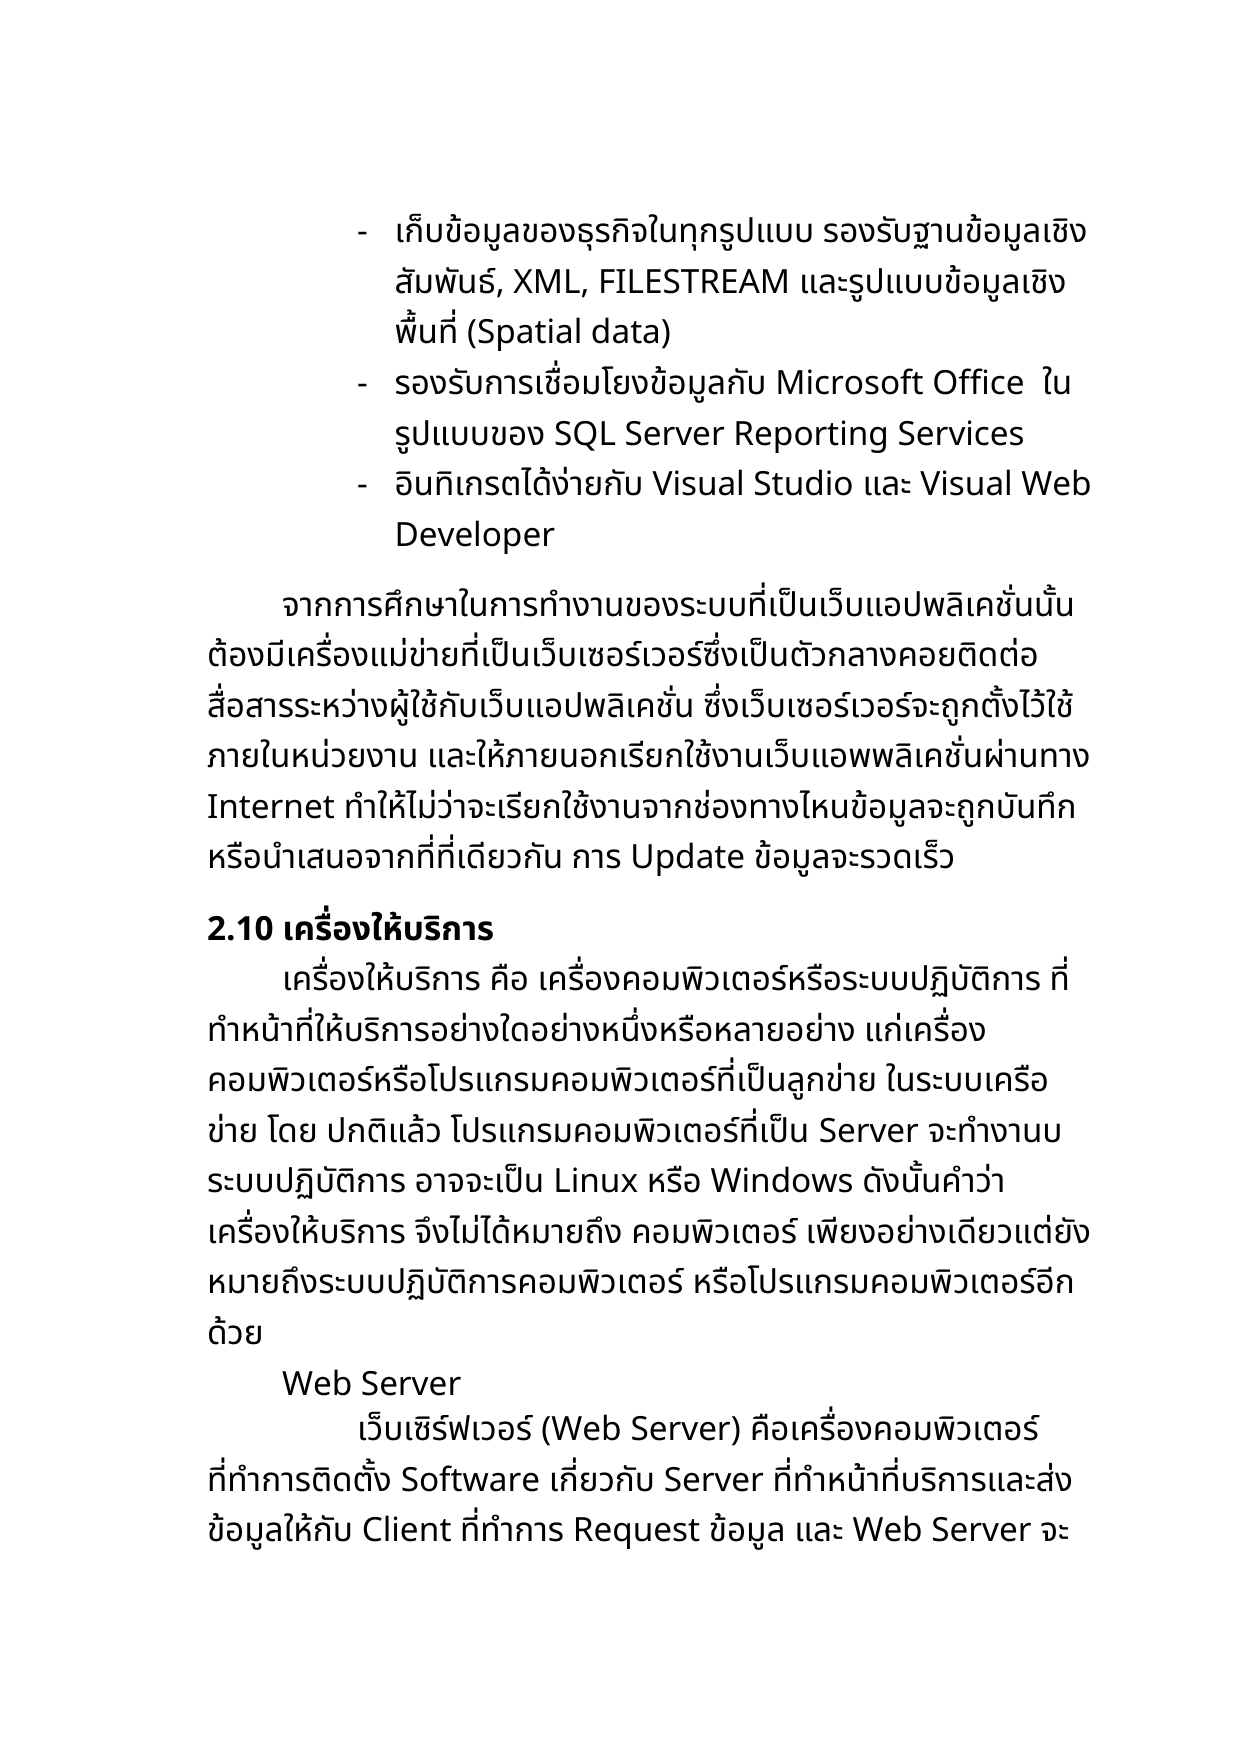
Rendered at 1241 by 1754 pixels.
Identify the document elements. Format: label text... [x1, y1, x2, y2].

text จากการศึกษาในการทำงานของระบบที่เป็นเว็บแอปพลิเคชั่นนั้น ต้องมีเครื่องแม่ข่ายที่เป็นเว็บเซอร์เวอร์ซึ่งเป็นตัวกลางคอยติดต่อสื่อสารระหว่างผู้ใช้กับเว็บแอปพลิเคชั่น ซึ่งเว็บเซอร์เวอร์จะถูกตั้งไว้ใช้ภายในหน่วยงาน และให้ภายนอกเรียกใช้งานเว็บแอพพลิเคชั่นผ่านทาง Internet ทำให้ไม่ว่าจะเรียกใช้งานจากช่องทางไหนข้อมูลจะถูกบันทึกหรือนำเสนอจากที่ที่เดียวกัน การ Update ข้อมูลจะรวดเร็ว [207, 581, 1092, 884]
list เก็บข้อมูลของธุรกิจในทุกรูปแบบ รองรับฐานข้อมูลเชิงสัมพันธ์, XML, FILESTREAM และรูปแบบข้อมูลเชิงพื้นที่ (Spatial data) [357, 207, 1092, 359]
text Web Server [207, 1359, 1092, 1405]
text เครื่องให้บริการ คือ เครื่องคอมพิวเตอร์หรือระบบปฏิบัติการ ที่ทำหน้าที่ให้บริการอย่างใดอย่างหนึ่งหรือหลายอย่าง แก่เครื่องคอมพิวเตอร์หรือโปรแกรมคอมพิวเตอร์ที่เป็นลูกข่าย ในระบบเครือข่าย โดย ปกติแล้ว โปรแกรมคอมพิวเตอร์ที่เป็น Server จะทำงานบ ระบบปฏิบัติการ อาจจะเป็น Linux หรือ Windows ดังนั้นคำว่า เครื่องให้บริการ จึงไม่ได้หมายถึง คอมพิวเตอร์ เพียงอย่างเดียวแต่ยังหมายถึงระบบปฏิบัติการคอมพิวเตอร์.หรือโปรแกรมคอมพิวเตอร์อีกด้วย [207, 955, 1092, 1359]
list อินทิเกรตได้ง่ายกับ Visual Studio และ Visual Web Developer [357, 460, 1092, 556]
text 2.10 เครื่องให้บริการ [207, 905, 1092, 955]
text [207, 1405, 1092, 1557]
list รองรับการเชื่อมโยงข้อมูลกับ Microsoft Office ในรูปแบบของ SQL Server Reporting Services [357, 359, 1092, 460]
